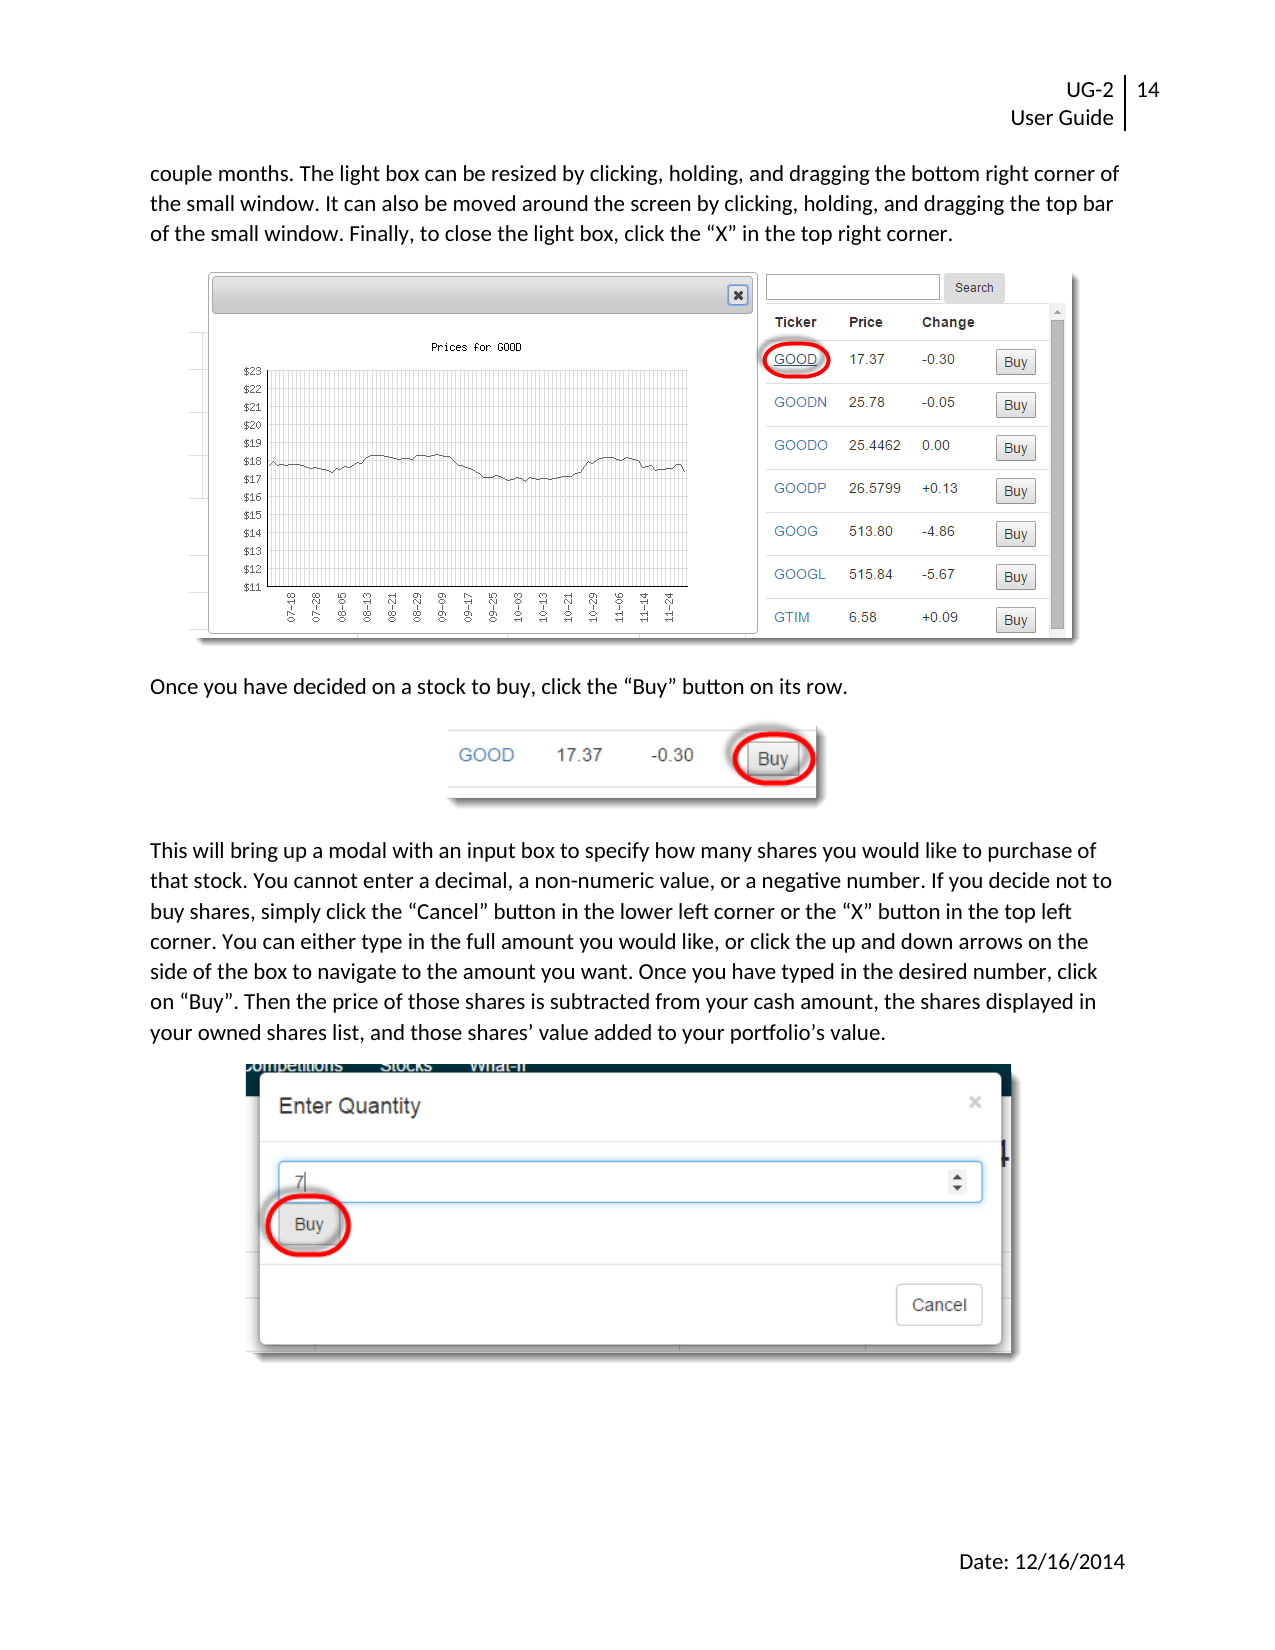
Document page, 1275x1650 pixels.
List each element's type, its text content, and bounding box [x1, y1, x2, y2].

picture [189, 266, 1086, 653]
picture [245, 1064, 1030, 1372]
picture [439, 718, 836, 818]
text This will bring up a modal with an input box to specify how many shares you would like to purchase of that stock. You cannot enter a decimal, a non-numeric value, or a negative number. If you decide not to buy shares, simply click the “Cancel” button in the lower left corner or the “X” button in the top left corner. You can either type in the full amount you would like, or click the up and down arrows on the side of the box to navigate to the amount you want. Once you have typed in the desired number, click on “Buy”. Then the price of those shares is subtracted from your cash amount, the shares displayed in your owned shares list, and those shares’ value added to your portfolio’s value. [150, 836, 1125, 1046]
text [150, 159, 1125, 247]
text Once you have decided on a stock to buy, click the “Buy” button on its row. [150, 672, 1125, 700]
